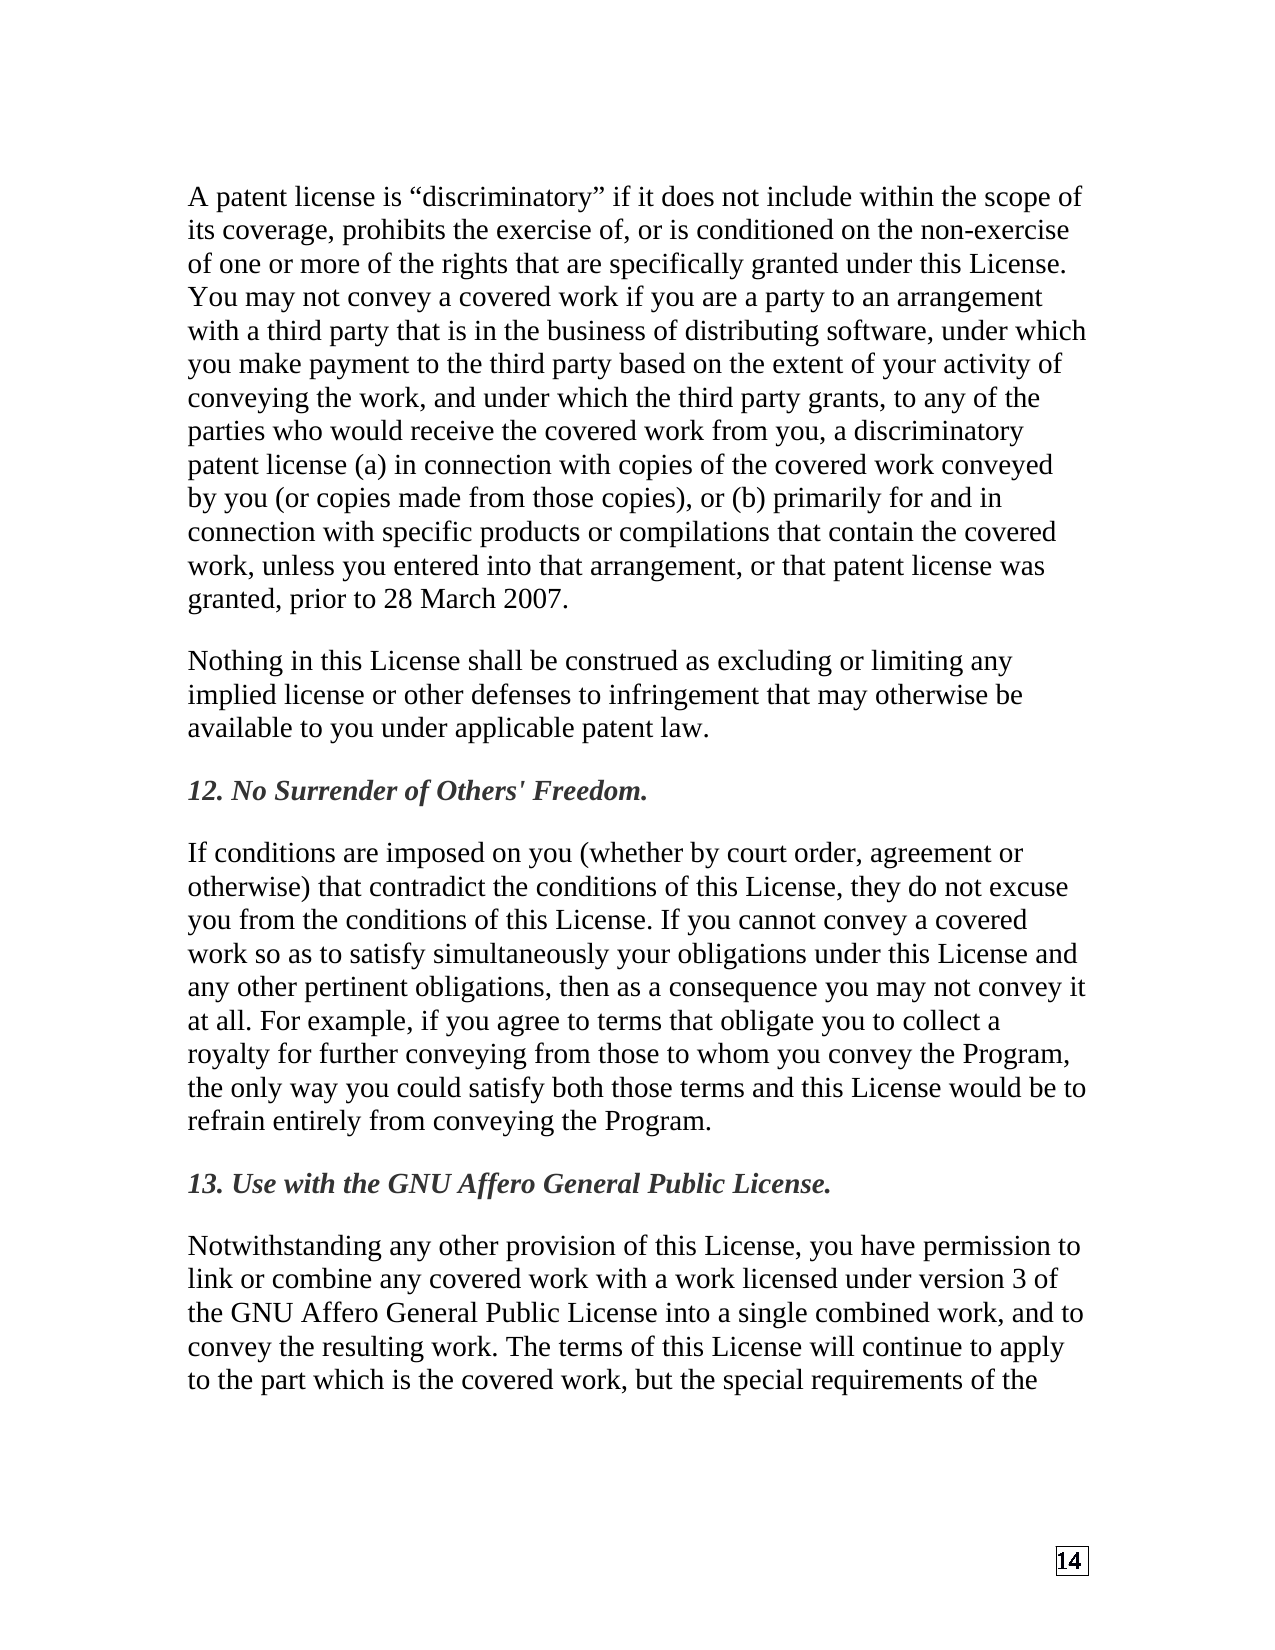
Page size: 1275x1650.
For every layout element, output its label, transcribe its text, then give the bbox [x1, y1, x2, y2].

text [187, 1228, 1087, 1396]
text 12. No Surrender of Others' Freedom. [187, 773, 1087, 806]
text A patent license is “discriminatory” if it does not include within the scope of its coverage, prohibits the exercise of, or is conditioned on the non-exercise of one or more of the rights that are specifically granted under this License. You may not convey a covered work if you are a party to an arrangement with a third party that is in the business of distributing software, under which you make payment to the third party based on the extent of your activity of conveying the work, and under which the third party grants, to any of the parties who would receive the covered work from you, a discriminatory patent license (a) in connection with copies of the covered work conveyed by you (or copies made from those copies), or (b) primarily for and in connection with specific products or compilations that contain the covered work, unless you entered into that arrangement, or that patent license was granted, prior to 28 March 2007. [187, 179, 1087, 615]
text Nothing in this License shall be construed as excluding or limiting any implied license or other defenses to infringement that may otherwise be available to you under applicable patent law. [187, 643, 1087, 744]
text If conditions are imposed on you (whether by court order, agreement or otherwise) that contradict the conditions of this License, they do not excuse you from the conditions of this License. If you cannot convey a covered work so as to satisfy simultaneously your obligations under this License and any other pertinent obligations, then as a consequence you may not convey it at all. For example, if you agree to terms that obligate you to collect a royalty for further conveying from those to whom you convey the Program, the only way you could satisfy both those terms and this License would be to refrain entirely from conveying the Program. [187, 835, 1087, 1137]
text 13. Use with the GNU Affero General Public License. [187, 1166, 1087, 1199]
